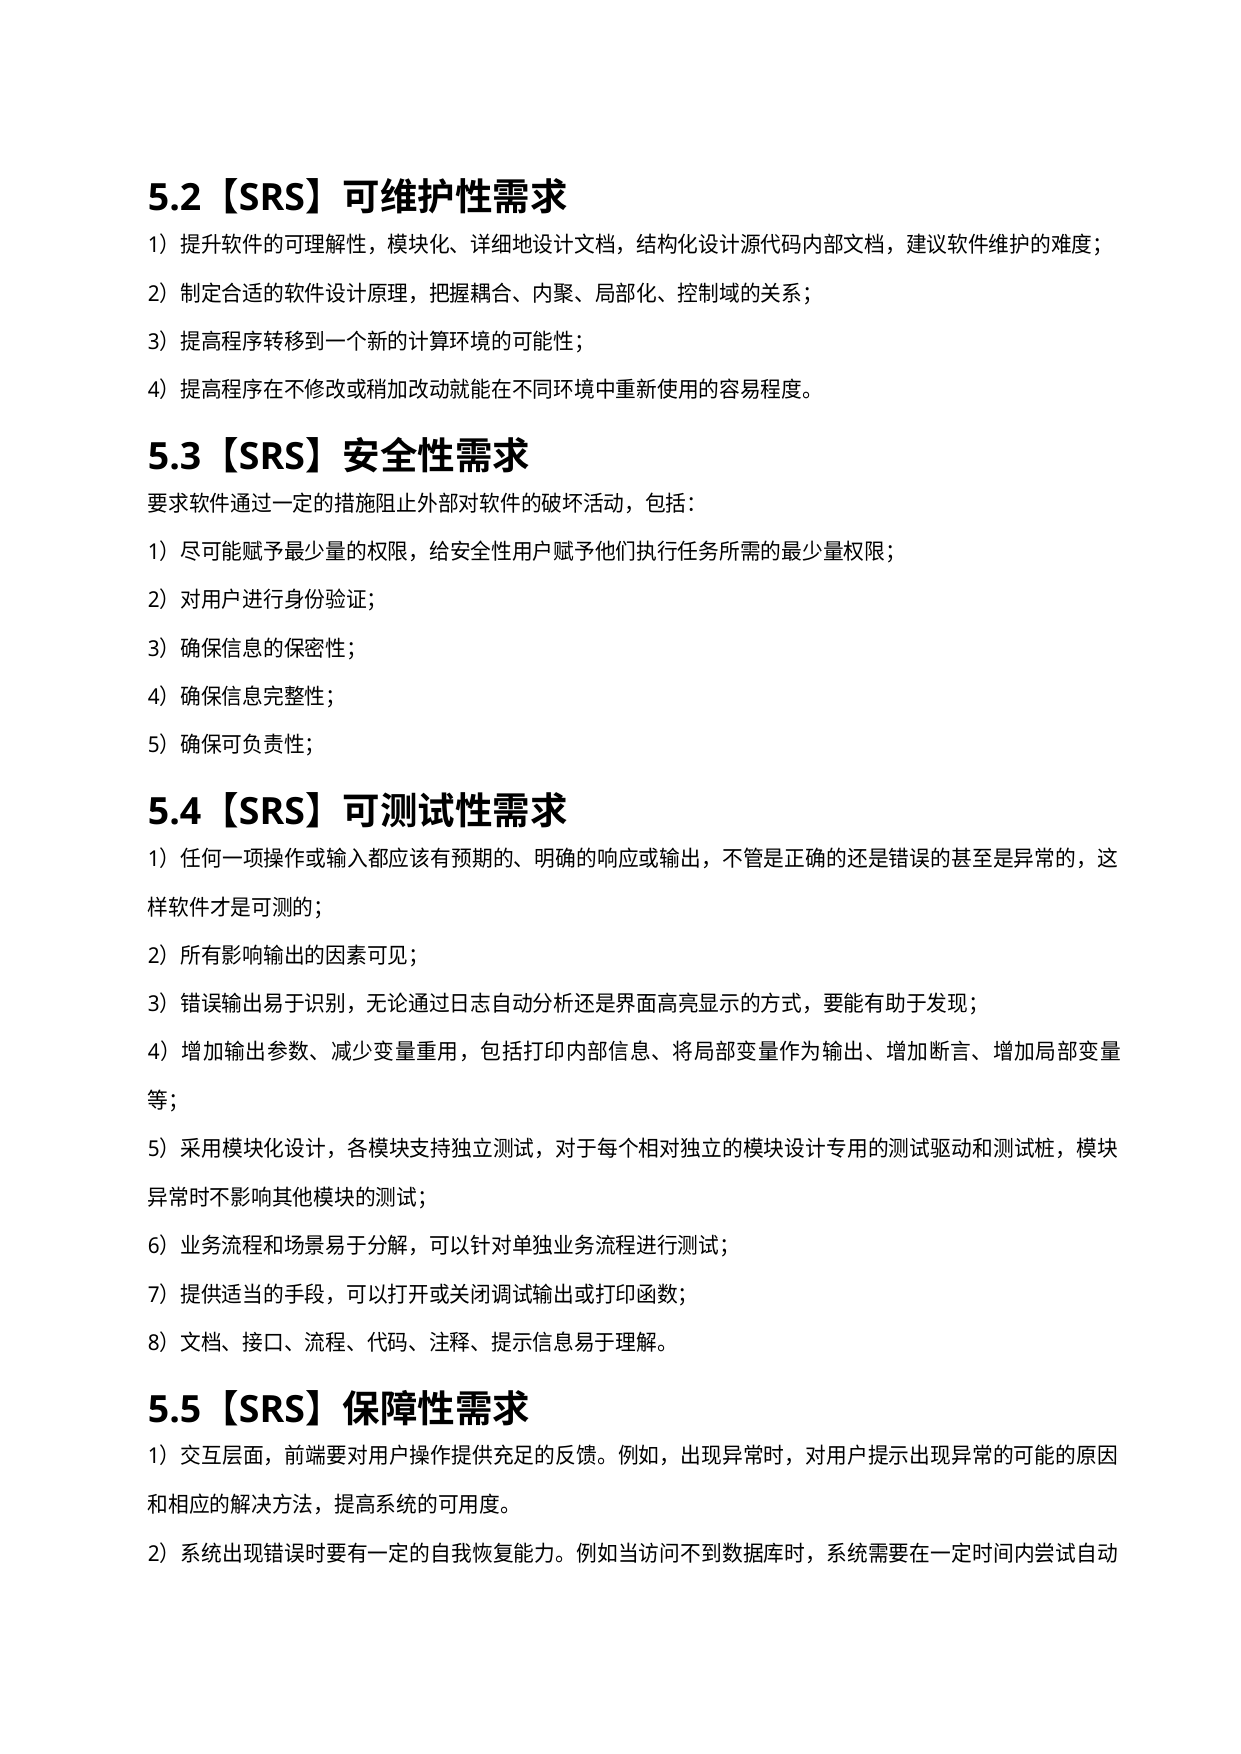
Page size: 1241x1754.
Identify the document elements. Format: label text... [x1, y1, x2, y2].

text 7）提供适当的手段，可以打开或关闭调试输出或打印函数； [148, 1277, 1122, 1309]
text 3）提高程序转移到一个新的计算环境的可能性； [148, 324, 1122, 356]
text 1）尽可能赋予最少量的权限，给安全性用户赋予他们执行任务所需的最少量权限； [148, 534, 1122, 566]
text 4）确保信息完整性； [148, 679, 1122, 711]
text 5.4【SRS】可测试性需求 [148, 775, 1122, 840]
text 8）文档、接口、流程、代码、注释、提示信息易于理解。 [148, 1325, 1122, 1357]
text 3）错误输出易于识别，无论通过日志自动分析还是界面高亮显示的方式，要能有助于发现； [148, 986, 1122, 1018]
text 5.5【SRS】保障性需求 [148, 1373, 1122, 1438]
text 要求软件通过一定的措施阻止外部对软件的破坏活动，包括： [148, 485, 1122, 518]
text 1）提升软件的可理解性，模块化、详细地设计文档，结构化设计源代码内部文档，建议软件维护的难度； [148, 227, 1122, 259]
text 5）确保可负责性； [148, 727, 1122, 759]
text 2）制定合适的软件设计原理，把握耦合、内聚、局部化、控制域的关系； [148, 275, 1122, 308]
text 3）确保信息的保密性； [148, 630, 1122, 663]
text 2）所有影响输出的因素可见； [148, 937, 1122, 970]
text 1）任何一项操作或输入都应该有预期的、明确的响应或输出，不管是正确的还是错误的甚至是异常的，这样软件才是可测的； [148, 840, 1122, 922]
text 6）业务流程和场景易于分解，可以针对单独业务流程进行测试； [148, 1228, 1122, 1261]
text 5.3【SRS】安全性需求 [148, 420, 1122, 485]
text 2）对用户进行身份验证； [148, 582, 1122, 614]
text 5.2【SRS】可维护性需求 [148, 162, 1122, 227]
text 4）提高程序在不修改或稍加改动就能在不同环境中重新使用的容易程度。 [148, 372, 1122, 404]
text 2）系统出现错误时要有一定的自我恢复能力。例如当访问不到数据库时，系统需要在一定时间内尝试自动重连。 [148, 1535, 1122, 1568]
text 4）增加输出参数、减少变量重用，包括打印内部信息、将局部变量作为输出、增加断言、增加局部变量等； [148, 1034, 1122, 1115]
text 1）交互层面，前端要对用户操作提供充足的反馈。例如，出现异常时，对用户提示出现异常的可能的原因和相应的解决方法，提高系统的可用度。 [148, 1438, 1122, 1519]
text 5）采用模块化设计，各模块支持独立测试，对于每个相对独立的模块设计专用的测试驱动和测试桩，模块异常时不影响其他模块的测试； [148, 1131, 1122, 1212]
